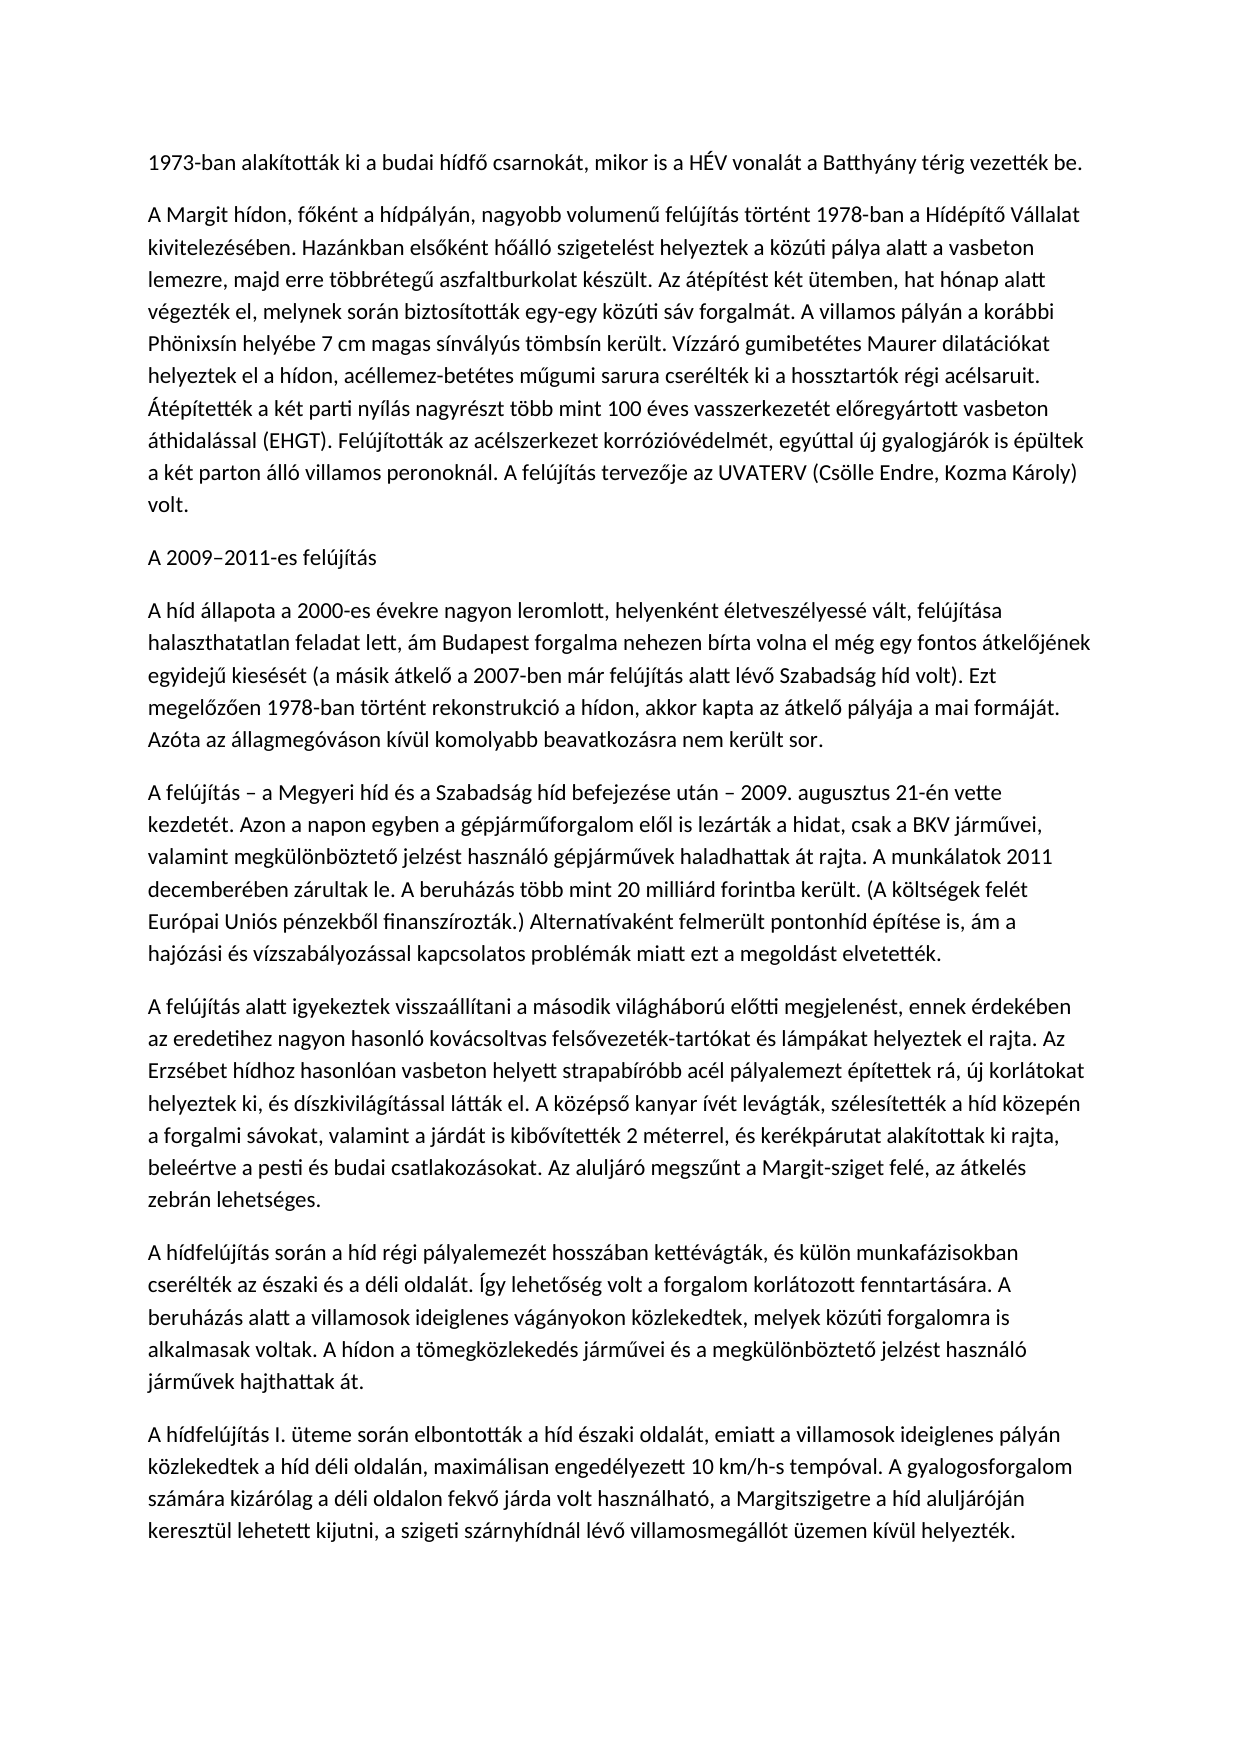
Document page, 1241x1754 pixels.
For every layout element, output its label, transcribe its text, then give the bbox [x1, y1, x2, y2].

text A híd állapota a 2000-es évekre nagyon leromlott, helyenként életveszélyessé vált, felújítása halaszthatatlan feladat lett, ám Budapest forgalma nehezen bírta volna el még egy fontos átkelőjének egyidejű kiesését (a másik átkelő a 2007-ben már felújítás alatt lévő Szabadság híd volt). Ezt megelőzően 1978-ban történt rekonstrukció a hídon, akkor kapta az átkelő pályája a mai formáját. Azóta az állagmegóváson kívül komolyabb beavatkozásra nem került sor. [148, 596, 1093, 753]
text A felújítás alatt igyekeztek visszaállítani a második világháború előtti megjelenést, ennek érdekében az eredetihez nagyon hasonló kovácsoltvas felsővezeték-tartókat és lámpákat helyeztek el rajta. Az Erzsébet hídhoz hasonlóan vasbeton helyett strapabíróbb acél pályalemezt építettek rá, új korlátokat helyeztek ki, és díszkivilágítással látták el. A középső kanyar ívét levágták, szélesítették a híd közepén a forgalmi sávokat, valamint a járdát is kibővítették 2 méterrel, és kerékpárutat alakítottak ki rajta, beleértve a pesti és budai csatlakozásokat. Az aluljáró megszűnt a Margit-sziget felé, az átkelés zebrán lehetséges. [148, 992, 1093, 1213]
text A 2009–2011-es felújítás [148, 543, 1093, 571]
text A felújítás – a Megyeri híd és a Szabadság híd befejezése után – 2009. augusztus 21-én vette kezdetét. Azon a napon egyben a gépjárműforgalom elől is lezárták a hidat, csak a BKV járművei, valamint megkülönböztető jelzést használó gépjárművek haladhattak át rajta. A munkálatok 2011 decemberében zárultak le. A beruházás több mint 20 milliárd forintba került. (A költségek felét Európai Uniós pénzekből finanszírozták.) Alternatívaként felmerült pontonhíd építése is, ám a hajózási és vízszabályozással kapcsolatos problémák miatt ezt a megoldást elvetették. [148, 778, 1093, 967]
text A hídfelújítás során a híd régi pályalemezét hosszában kettévágták, és külön munkafázisokban cserélték az északi és a déli oldalát. Így lehetőség volt a forgalom korlátozott fenntartására. A beruházás alatt a villamosok ideiglenes vágányokon közlekedtek, melyek közúti forgalomra is alkalmasak voltak. A hídon a tömegközlekedés járművei és a megkülönböztető jelzést használó járművek hajthattak át. [148, 1238, 1093, 1395]
text 1973-ban alakították ki a budai hídfő csarnokát, mikor is a HÉV vonalát a Batthyány térig vezették be. [148, 148, 1093, 176]
text A hídfelújítás I. üteme során elbontották a híd északi oldalát, emiatt a villamosok ideiglenes pályán közlekedtek a híd déli oldalán, maximálisan engedélyezett 10 km/h-s tempóval. A gyalogosforgalom számára kizárólag a déli oldalon fekvő járda volt használható, a Margitszigetre a híd aluljáróján keresztül lehetett kijutni, a szigeti szárnyhídnál lévő villamosmegállót üzemen kívül helyezték. [148, 1420, 1093, 1544]
text A Margit hídon, főként a hídpályán, nagyobb volumenű felújítás történt 1978-ban a Hídépítő Vállalat kivitelezésében. Hazánkban elsőként hőálló szigetelést helyeztek a közúti pálya alatt a vasbeton lemezre, majd erre többrétegű aszfaltburkolat készült. Az átépítést két ütemben, hat hónap alatt végezték el, melynek során biztosították egy-egy közúti sáv forgalmát. A villamos pályán a korábbi Phönixsín helyébe 7 cm magas sínvályús tömbsín került. Vízzáró gumibetétes Maurer dilatációkat helyeztek el a hídon, acéllemez-betétes műgumi sarura cserélték ki a hossztartók régi acélsaruit. Átépítették a két parti nyílás nagyrészt több mint 100 éves vasszerkezetét előregyártott vasbeton áthidalással (EHGT). Felújították az acélszerkezet korrózióvédelmét, egyúttal új gyalogjárók is épültek a két parton álló villamos peronoknál. A felújítás tervezője az UVATERV (Csölle Endre, Kozma Károly) volt. [148, 201, 1093, 518]
